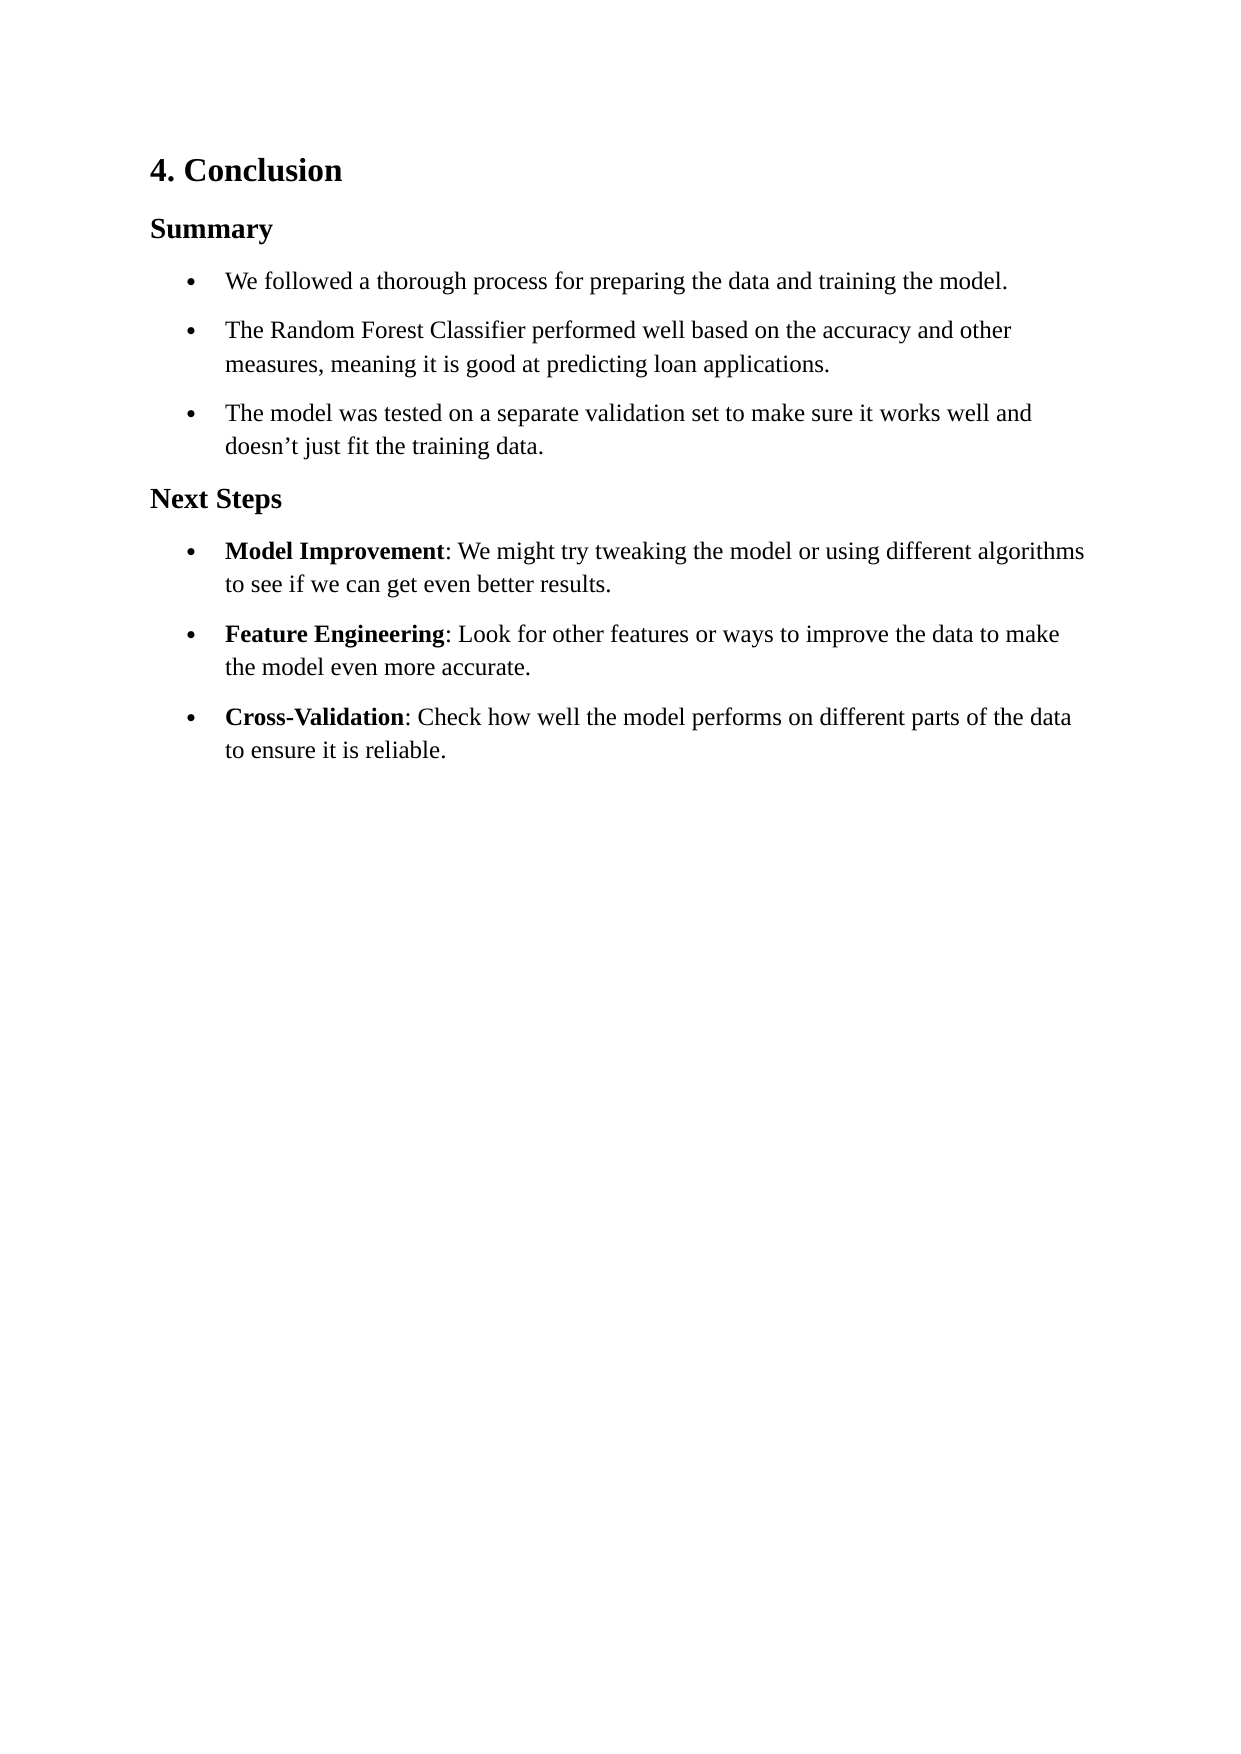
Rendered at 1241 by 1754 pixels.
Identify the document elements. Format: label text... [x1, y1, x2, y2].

list We followed a thorough process for preparing the data and training the model. [187, 266, 1090, 295]
list The Random Forest Classifier performed well based on the accuracy and other measures, meaning it is good at predicting loan applications. [187, 316, 1090, 377]
list Feature Engineering: Look for other features or ways to improve the data to make the model even more accurate. [187, 619, 1090, 681]
text Next Steps [150, 481, 1090, 514]
list Cross-Validation: Check how well the model performs on different parts of the data to ensure it is reliable. [187, 702, 1090, 763]
text Summary [150, 211, 1090, 244]
list Model Improvement: We might try tweaking the model or using different algorithms to see if we can get even better results. [187, 536, 1090, 598]
list The model was tested on a separate validation set to make sure it works well and doesn’t just fit the training data. [187, 398, 1090, 460]
text 4. Conclusion [150, 150, 1090, 188]
